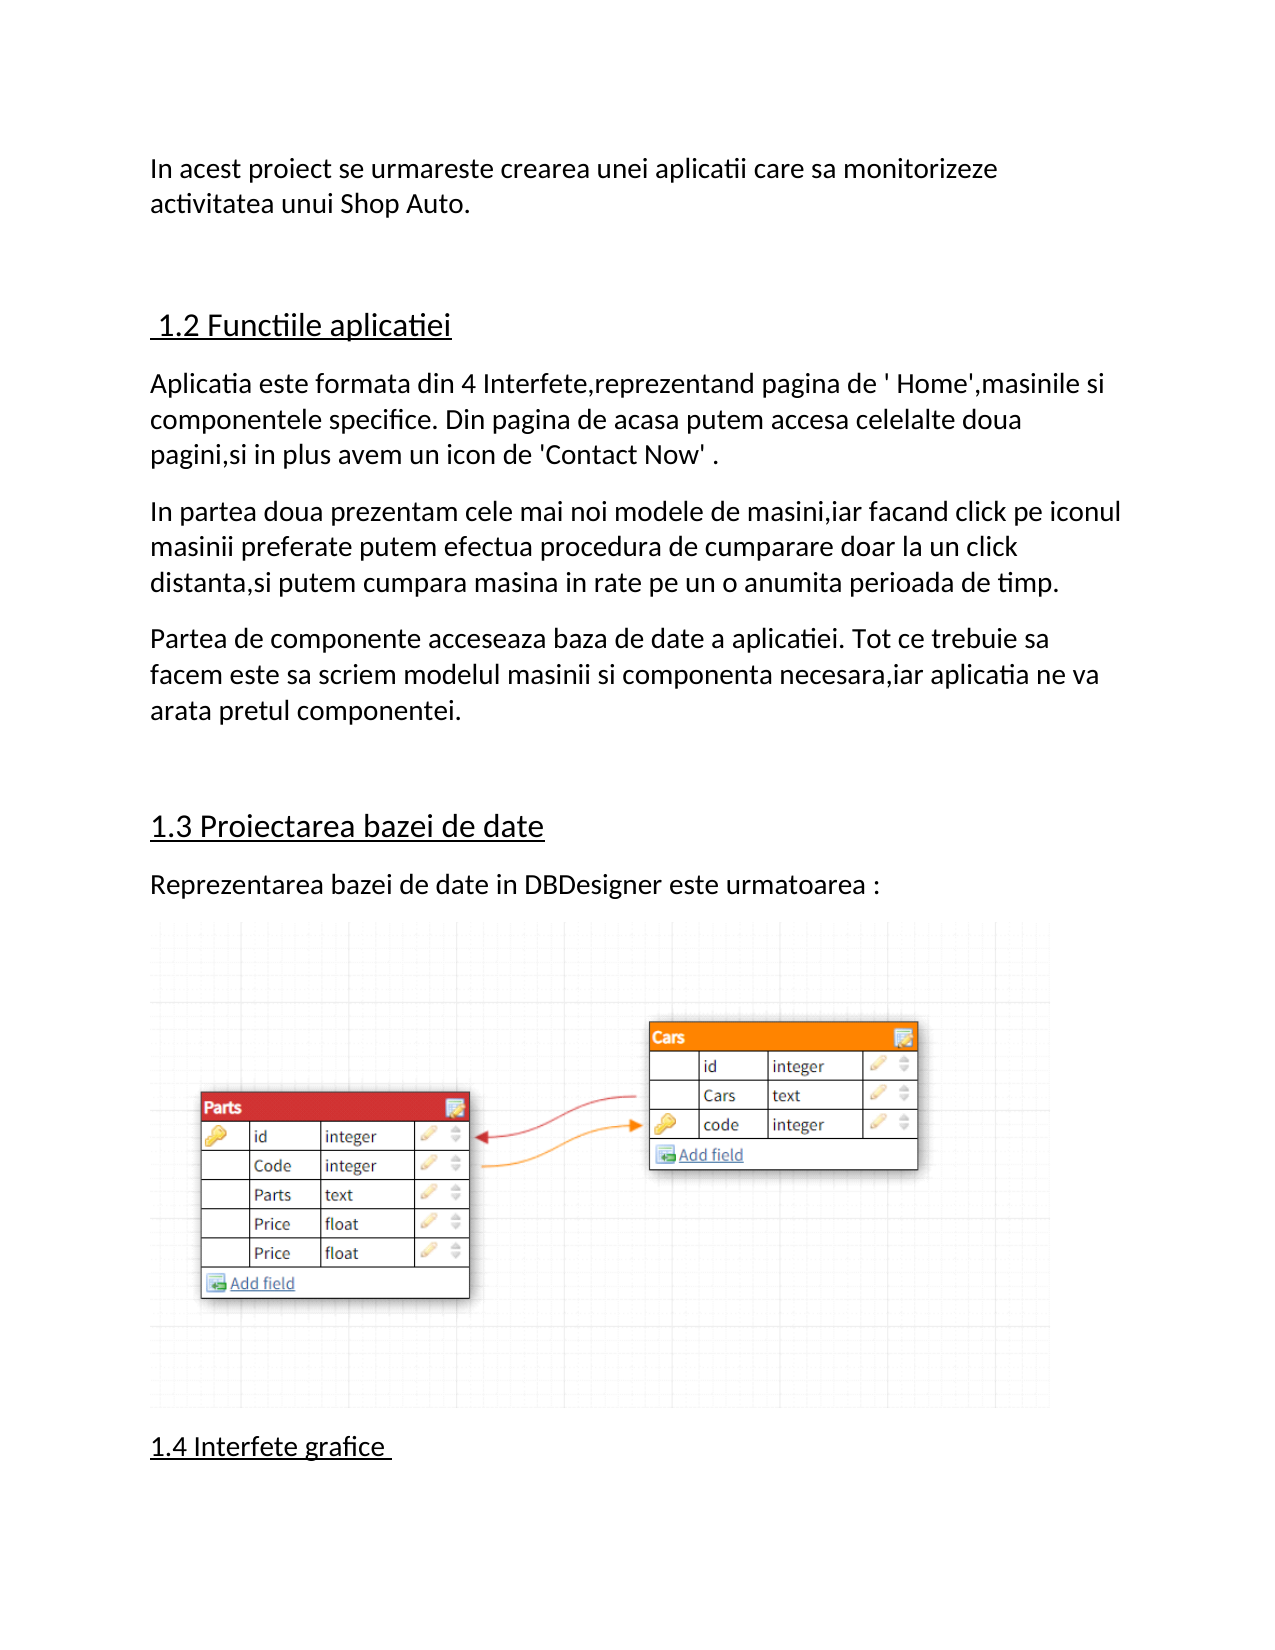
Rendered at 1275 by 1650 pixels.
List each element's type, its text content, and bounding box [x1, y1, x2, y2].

text In acest proiect se urmareste crearea unei aplicatii care sa monitorizeze activitatea unui Shop Auto. [150, 150, 1125, 221]
text In partea doua prezentam cele mai noi modele de masini,iar facand click pe iconul masinii preferate putem efectua procedura de cumparare doar la un click distanta,si putem cumpara masina in rate pe un o anumita perioada de timp. [150, 493, 1125, 600]
picture [150, 922, 1050, 1408]
text 1.2 Functiile aplicatiei [150, 304, 1125, 344]
text 1.3 Proiectarea bazei de date [150, 805, 1125, 846]
text Aplicatia este formata din 4 Interfete,reprezentand pagina de ' Home',masinile si componentele specifice. Din pagina de acasa putem accesa celelalte doua pagini,si in plus avem un icon de 'Contact Now' . [150, 365, 1125, 472]
text Partea de componente acceseaza baza de date a aplicatiei. Tot ce trebuie sa facem este sa scriem modelul masinii si componenta necesara,iar aplicatia ne va arata pretul componentei. [150, 621, 1125, 727]
text 1.4 Interfete grafice [150, 1428, 1125, 1464]
text Reprezentarea bazei de date in DBDesigner este urmatoarea : [150, 866, 1125, 902]
